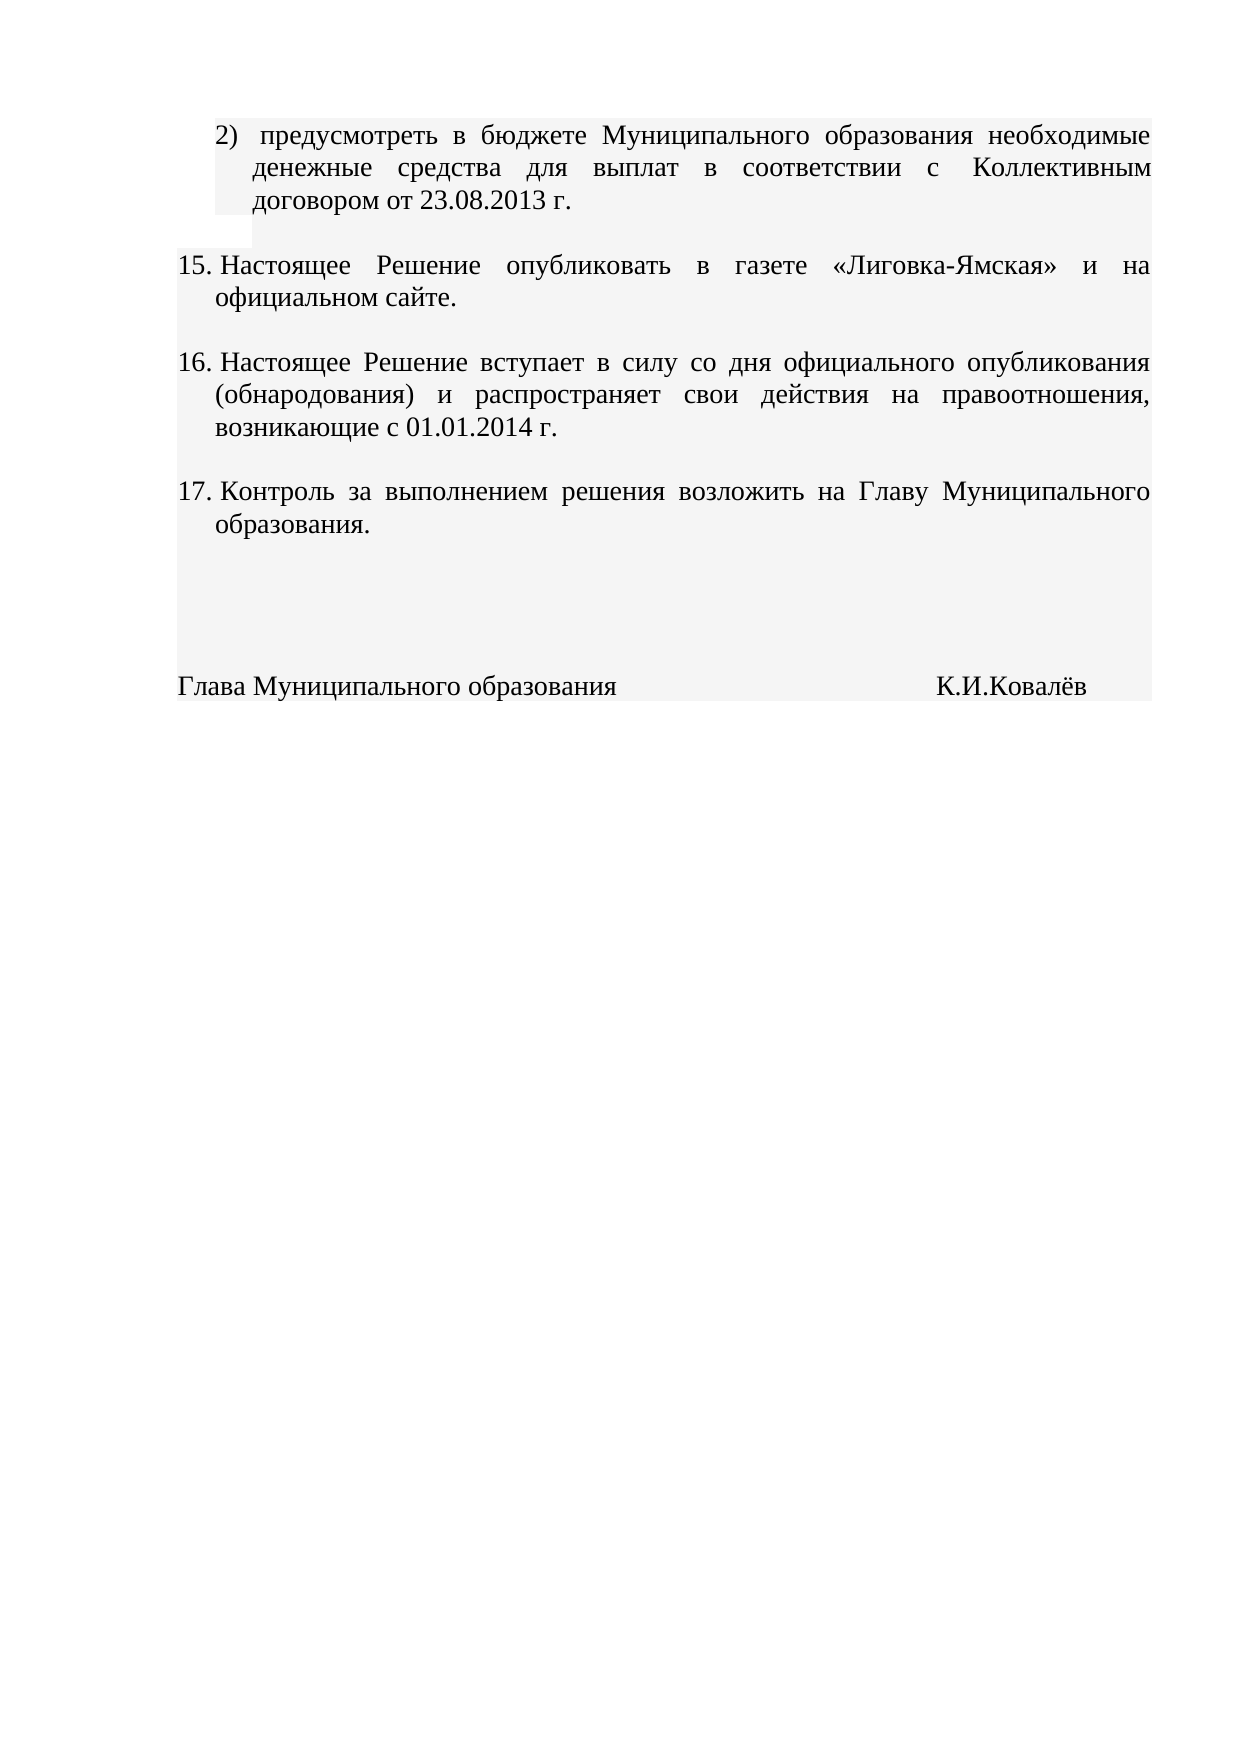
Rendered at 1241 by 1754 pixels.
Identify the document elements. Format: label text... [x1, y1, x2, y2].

text 17. Контроль за выполнением решения возложить на Главу Муниципального образования. [177, 474, 1152, 539]
text 16. Настоящее Решение вступает в силу со дня официального опубликования (обнародования) и распространяет свои действия на правоотношения, возникающие с 01.01.2014 г. [177, 345, 1152, 442]
text Глава Муниципального образования К.И.Ковалёв [177, 669, 1152, 701]
text 15. Настоящее Решение опубликовать в газете «Лиговка-Ямская» и на официальном сайте. [177, 248, 1152, 312]
text 2) предусмотреть в бюджете Муниципального образования необходимые денежные средства для выплат в соответствии с Коллективным договором от 23.08.2013 г. [215, 118, 1152, 215]
